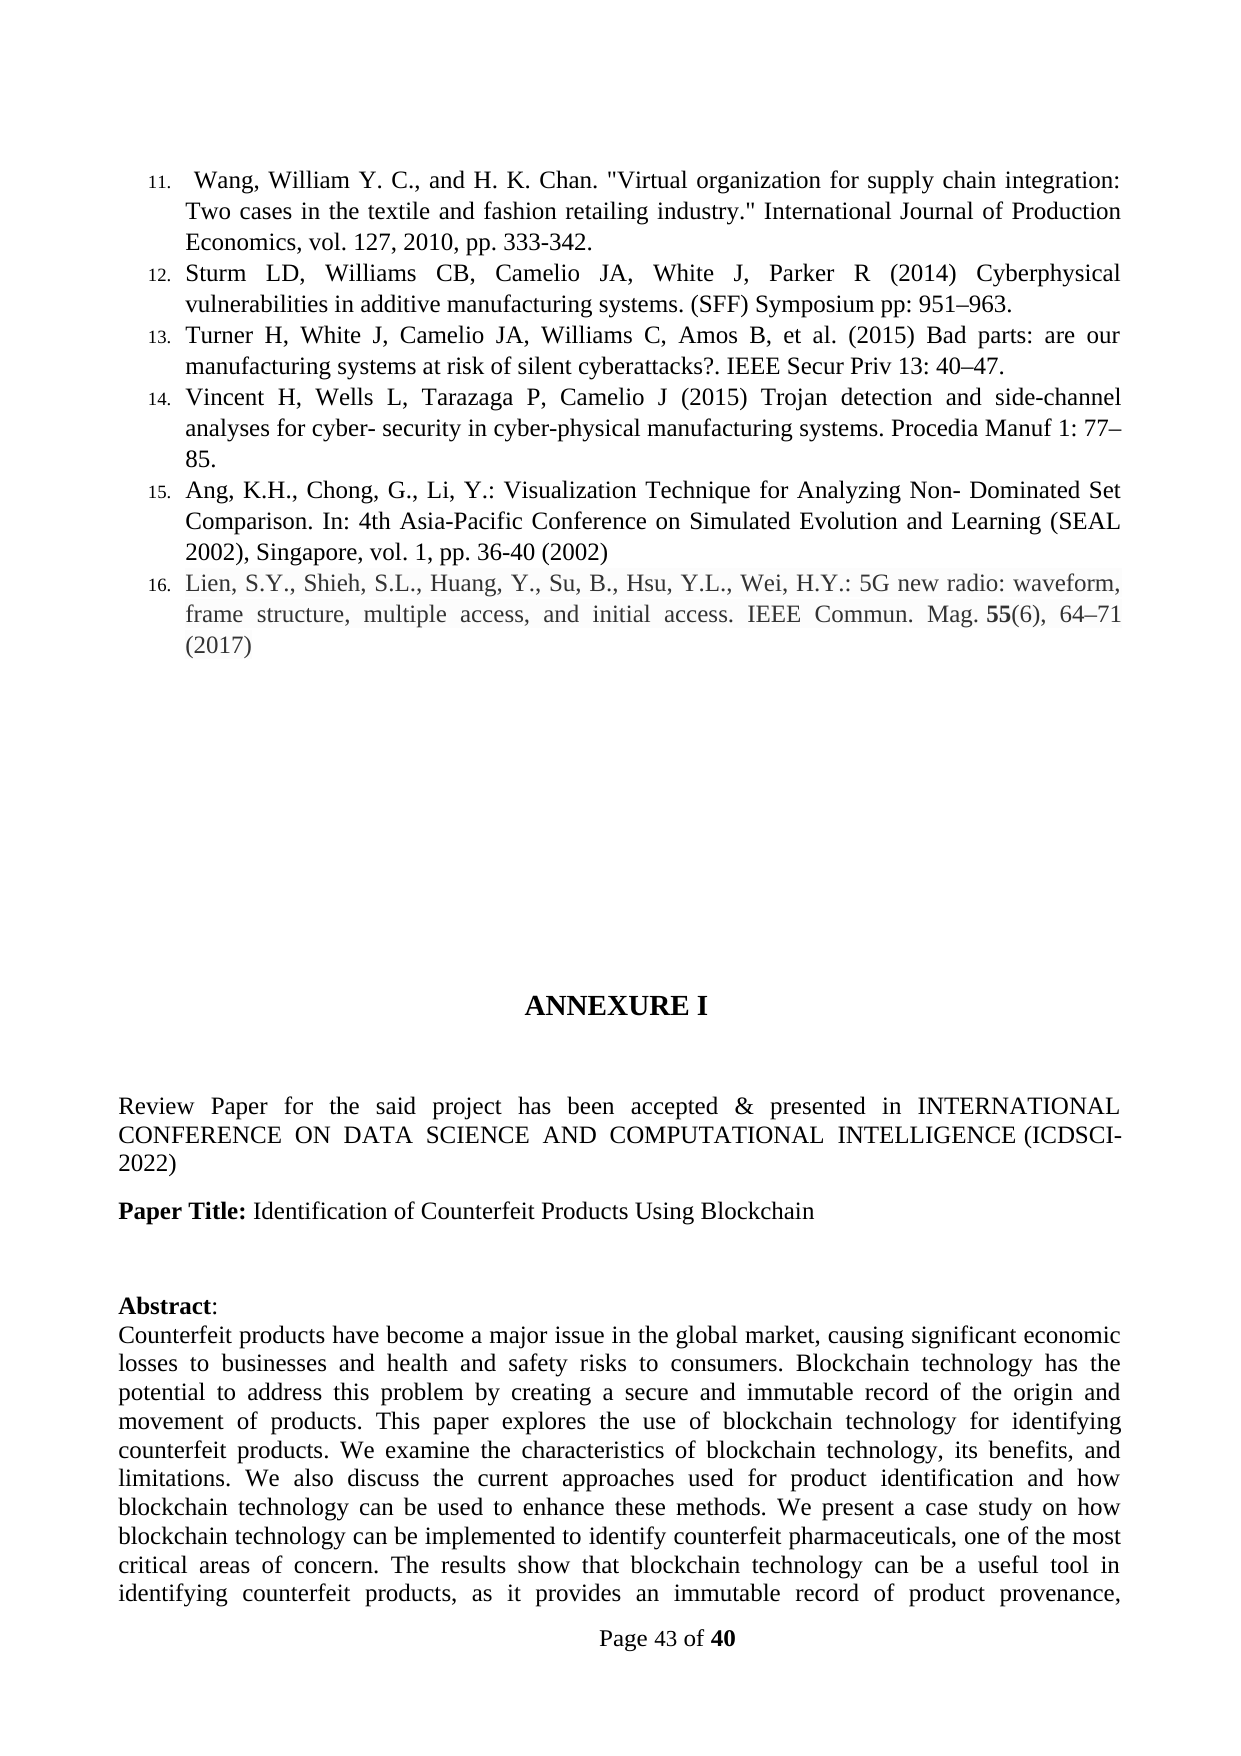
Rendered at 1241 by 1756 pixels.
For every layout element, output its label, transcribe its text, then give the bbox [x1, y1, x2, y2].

list Wang, William Y. C., and H. K. Chan. "Virtual organization for supply chain integration: Two cases in the textile and fashion retailing industry." International Journal of Production Economics, vol. 127, 2010, pp. 333-342. [148, 165, 1122, 256]
list Vincent H, Wells L, Tarazaga P, Camelio J (2015) Trojan detection and side-channel analyses for cyber- security in cyber-physical manufacturing systems. Procedia Manuf 1: 77–85. [148, 382, 1122, 473]
subtitle Review Paper for the said project has been accepted & presented in INTERNATIONAL CONFERENCE ON DATA SCIENCE AND COMPUTATIONAL INTELLIGENCE (ICDSCI-2022) [118, 1091, 1122, 1177]
list Lien, S.Y., Shieh, S.L., Huang, Y., Su, B., Hsu, Y.L., Wei, H.Y.: 5G new radio: waveform, frame structure, multiple access, and initial access. IEEE Commun. Mag. 55(6), 64–71 (2017) [148, 568, 1122, 659]
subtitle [118, 1291, 1122, 1607]
list Sturm LD, Williams CB, Camelio JA, White J, Parker R (2014) Cyberphysical vulnerabilities in additive manufacturing systems. (SFF) Symposium pp: 951–963. [148, 258, 1122, 318]
text ANNEXURE I [118, 988, 1122, 1022]
list Turner H, White J, Camelio JA, Williams C, Amos B, et al. (2015) Bad parts: are our manufacturing systems at risk of silent cyberattacks?. IEEE Secur Priv 13: 40–47. [148, 320, 1122, 380]
list Ang, K.H., Chong, G., Li, Y.: Visualization Technique for Analyzing Non- Dominated Set Comparison. In: 4th Asia-Pacific Conference on Simulated Evolution and Learning (SEAL 2002), Singapore, vol. 1, pp. 36-40 (2002) [148, 475, 1122, 566]
subtitle Paper Title: Identification of Counterfeit Products Using Blockchain [118, 1196, 1122, 1225]
